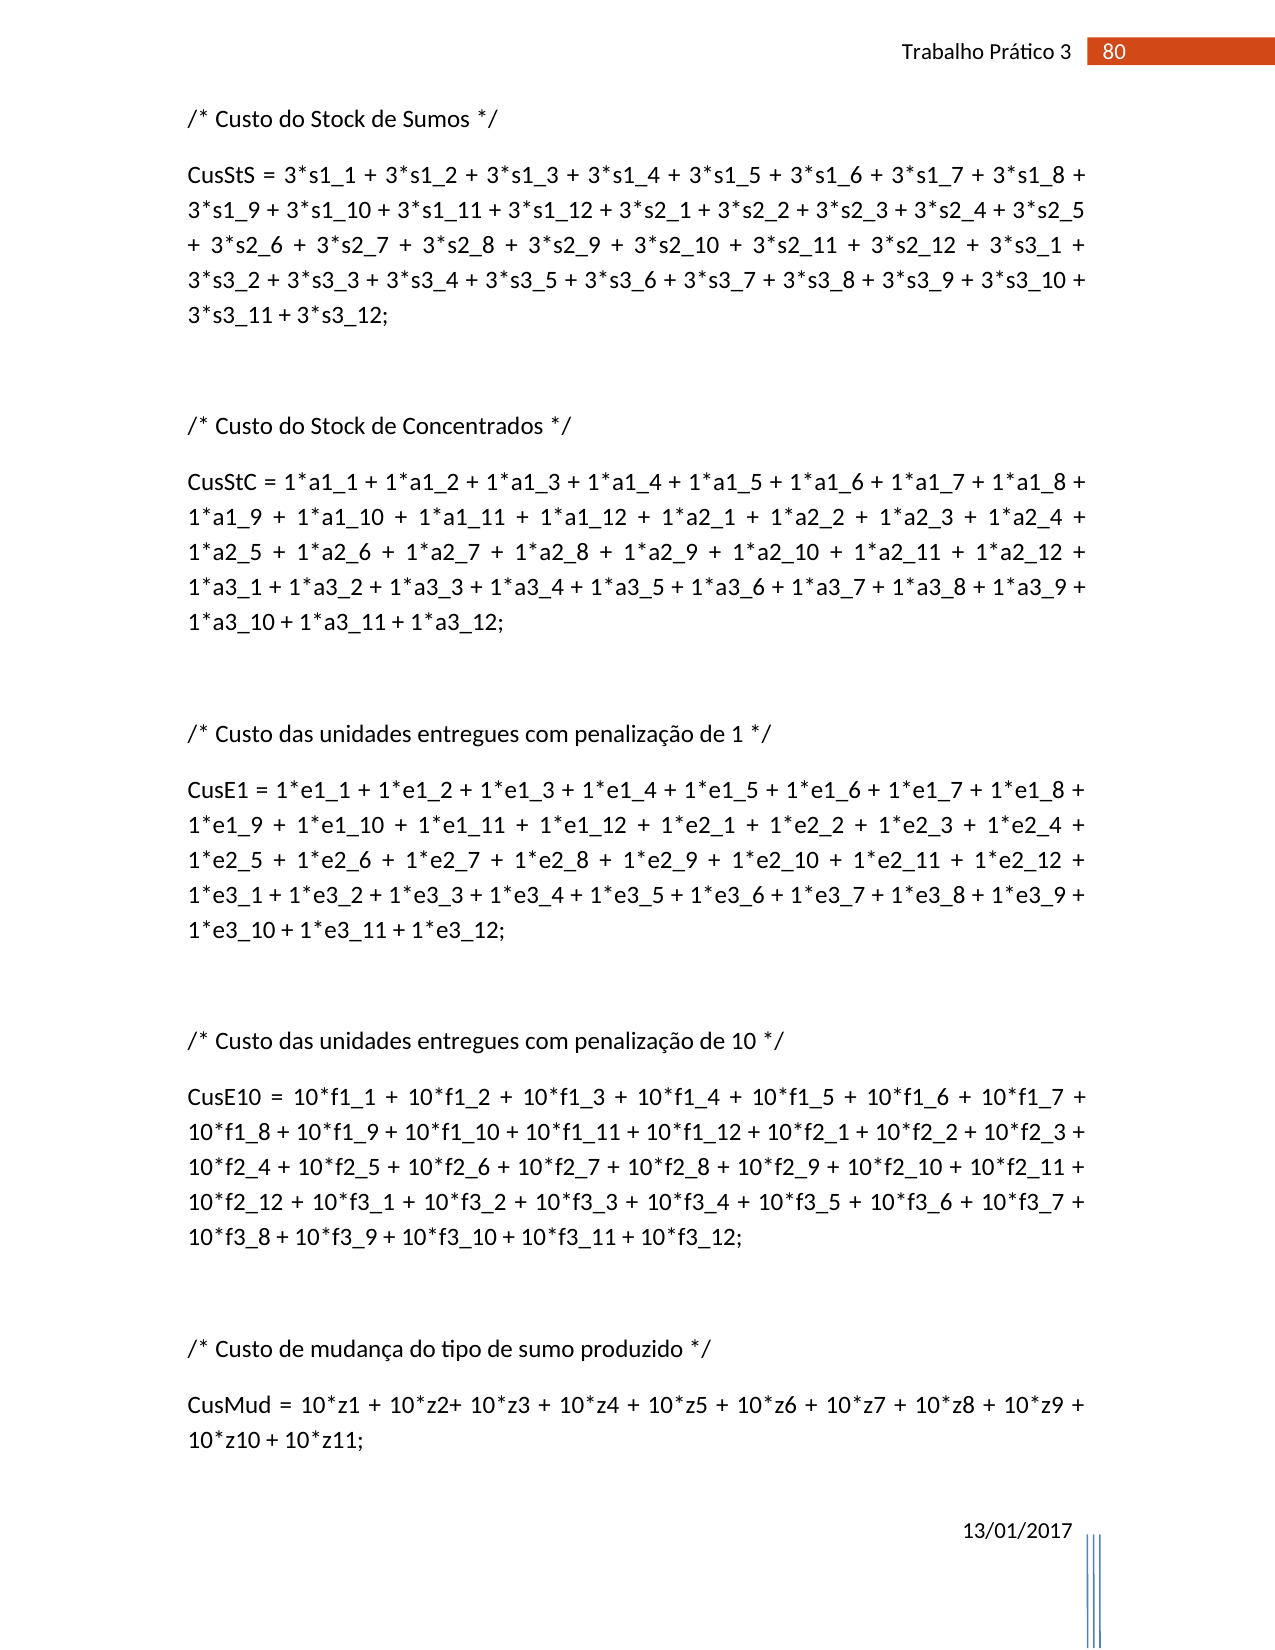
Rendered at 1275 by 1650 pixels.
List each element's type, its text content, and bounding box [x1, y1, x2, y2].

text CusE1 = 1*e1_1 + 1*e1_2 + 1*e1_3 + 1*e1_4 + 1*e1_5 + 1*e1_6 + 1*e1_7 + 1*e1_8 + 1*e1_9 + 1*e1_10 + 1*e1_11 + 1*e1_12 + 1*e2_1 + 1*e2_2 + 1*e2_3 + 1*e2_4 + 1*e2_5 + 1*e2_6 + 1*e2_7 + 1*e2_8 + 1*e2_9 + 1*e2_10 + 1*e2_11 + 1*e2_12 + 1*e3_1 + 1*e3_2 + 1*e3_3 + 1*e3_4 + 1*e3_5 + 1*e3_6 + 1*e3_7 + 1*e3_8 + 1*e3_9 + 1*e3_10 + 1*e3_11 + 1*e3_12; [187, 774, 1087, 944]
text /* Custo das unidades entregues com penalização de 10 */ [187, 1026, 1087, 1056]
text /* Custo de mudança do tipo de sumo produzido */ [187, 1333, 1087, 1363]
text /* Custo do Stock de Concentrados */ [187, 411, 1087, 441]
text /* Custo do Stock de Sumos */ [187, 103, 1087, 133]
text CusStC = 1*a1_1 + 1*a1_2 + 1*a1_3 + 1*a1_4 + 1*a1_5 + 1*a1_6 + 1*a1_7 + 1*a1_8 + 1*a1_9 + 1*a1_10 + 1*a1_11 + 1*a1_12 + 1*a2_1 + 1*a2_2 + 1*a2_3 + 1*a2_4 + 1*a2_5 + 1*a2_6 + 1*a2_7 + 1*a2_8 + 1*a2_9 + 1*a2_10 + 1*a2_11 + 1*a2_12 + 1*a3_1 + 1*a3_2 + 1*a3_3 + 1*a3_4 + 1*a3_5 + 1*a3_6 + 1*a3_7 + 1*a3_8 + 1*a3_9 + 1*a3_10 + 1*a3_11 + 1*a3_12; [187, 466, 1087, 637]
text CusMud = 10*z1 + 10*z2+ 10*z3 + 10*z4 + 10*z5 + 10*z6 + 10*z7 + 10*z8 + 10*z9 + 10*z10 + 10*z11; [187, 1389, 1087, 1454]
text /* Custo das unidades entregues com penalização de 1 */ [187, 718, 1087, 748]
text CusStS = 3*s1_1 + 3*s1_2 + 3*s1_3 + 3*s1_4 + 3*s1_5 + 3*s1_6 + 3*s1_7 + 3*s1_8 + 3*s1_9 + 3*s1_10 + 3*s1_11 + 3*s1_12 + 3*s2_1 + 3*s2_2 + 3*s2_3 + 3*s2_4 + 3*s2_5 + 3*s2_6 + 3*s2_7 + 3*s2_8 + 3*s2_9 + 3*s2_10 + 3*s2_11 + 3*s2_12 + 3*s3_1 + 3*s3_2 + 3*s3_3 + 3*s3_4 + 3*s3_5 + 3*s3_6 + 3*s3_7 + 3*s3_8 + 3*s3_9 + 3*s3_10 + 3*s3_11 + 3*s3_12; [187, 159, 1087, 329]
text CusE10 = 10*f1_1 + 10*f1_2 + 10*f1_3 + 10*f1_4 + 10*f1_5 + 10*f1_6 + 10*f1_7 + 10*f1_8 + 10*f1_9 + 10*f1_10 + 10*f1_11 + 10*f1_12 + 10*f2_1 + 10*f2_2 + 10*f2_3 + 10*f2_4 + 10*f2_5 + 10*f2_6 + 10*f2_7 + 10*f2_8 + 10*f2_9 + 10*f2_10 + 10*f2_11 + 10*f2_12 + 10*f3_1 + 10*f3_2 + 10*f3_3 + 10*f3_4 + 10*f3_5 + 10*f3_6 + 10*f3_7 + 10*f3_8 + 10*f3_9 + 10*f3_10 + 10*f3_11 + 10*f3_12; [187, 1081, 1087, 1252]
